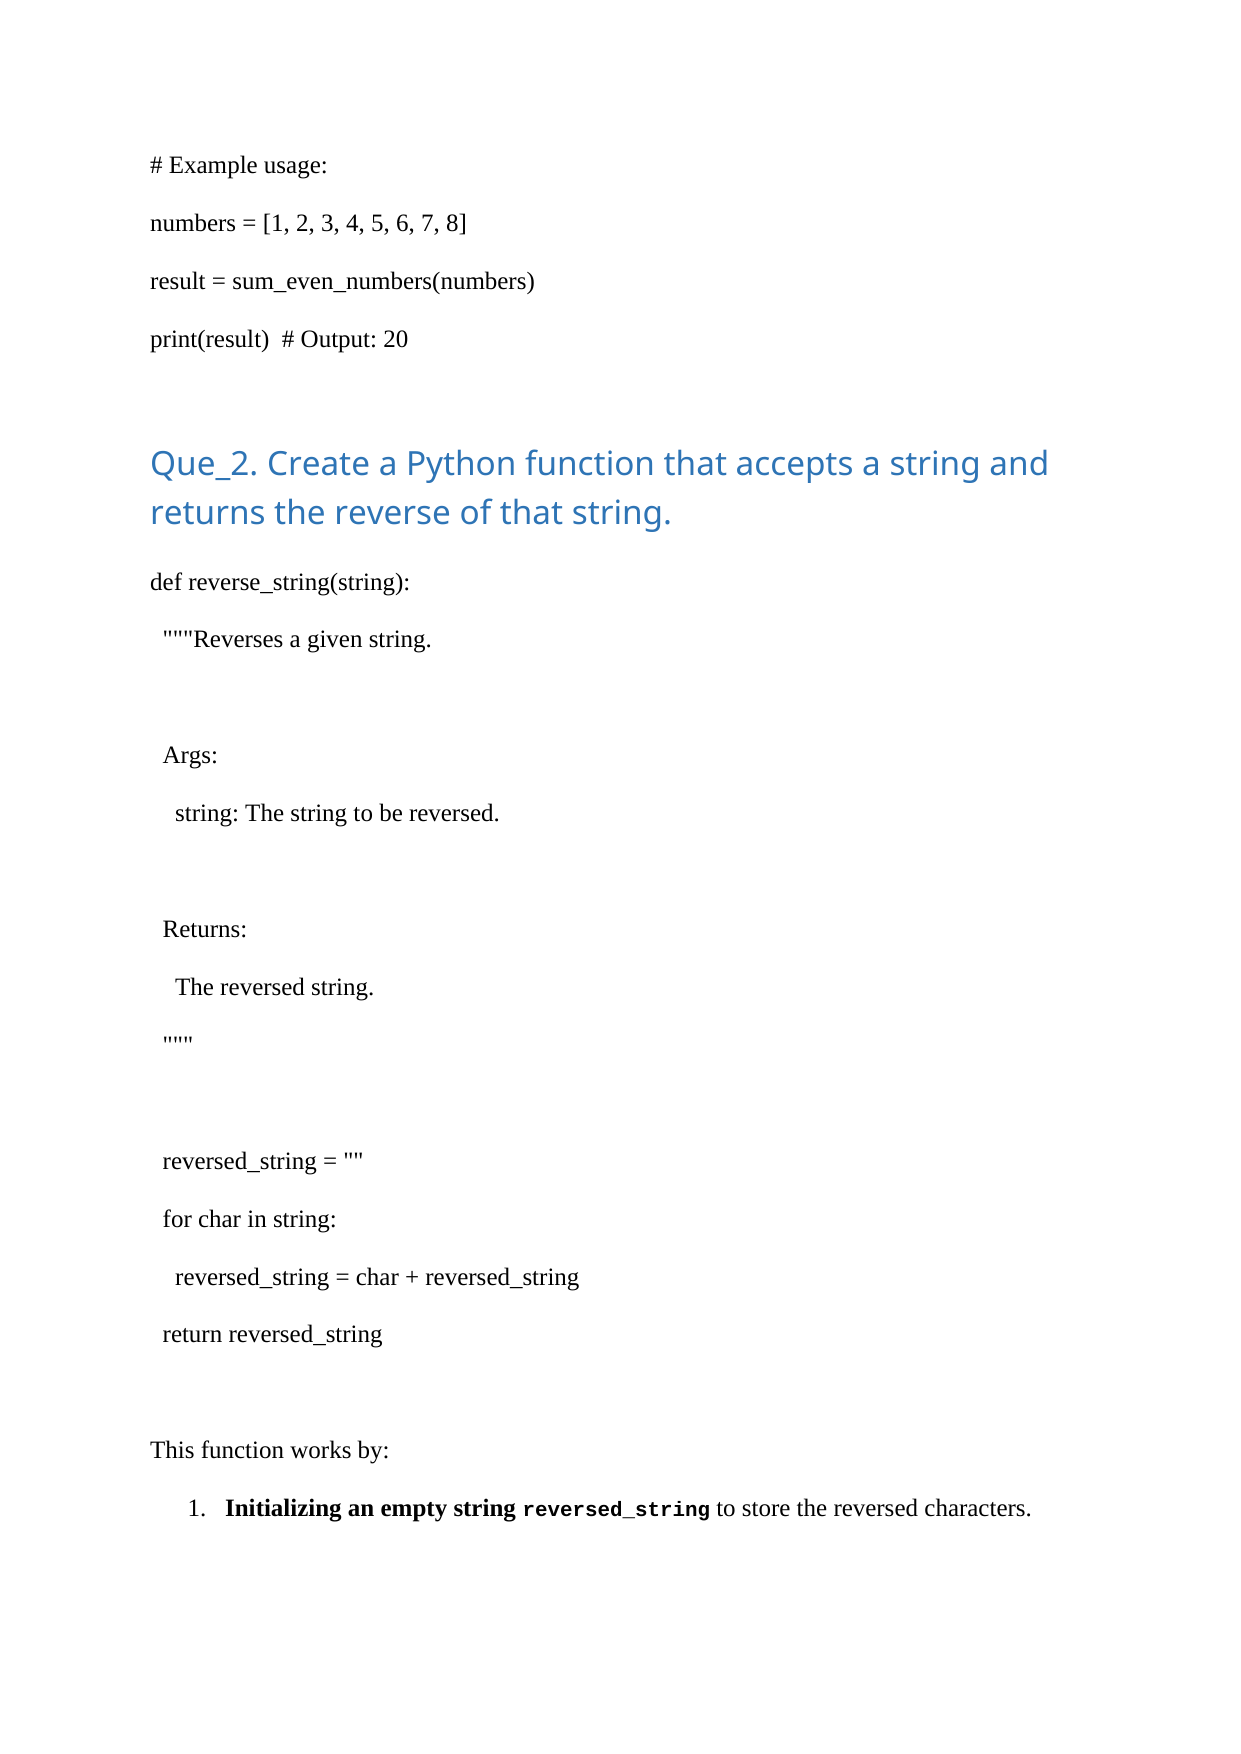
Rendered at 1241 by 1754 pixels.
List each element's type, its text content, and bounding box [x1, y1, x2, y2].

text Returns: [150, 914, 1090, 943]
text # Example usage: [150, 150, 1090, 179]
text reversed_string = char + reversed_string [150, 1262, 1090, 1290]
text """ [150, 1030, 1090, 1059]
text The reversed string. [150, 972, 1090, 1001]
text for char in string: [150, 1204, 1090, 1232]
text reversed_string = "" [150, 1146, 1090, 1174]
text numbers = [1, 2, 3, 4, 5, 6, 7, 8] [150, 208, 1090, 237]
text string: The string to be reversed. [150, 798, 1090, 827]
text return reversed_string [150, 1319, 1090, 1348]
text result = sum_even_numbers(numbers) [150, 266, 1090, 294]
text This function works by: [150, 1435, 1090, 1464]
text """Reverses a given string. [150, 624, 1090, 653]
text print(result) # Output: 20 [150, 324, 1090, 352]
list Initializing an empty string reversed_string to store the reversed characters. [187, 1493, 1090, 1523]
text Args: [150, 740, 1090, 769]
text def reverse_string(string): [150, 567, 1090, 595]
subtitle Que_2. Create a Python function that accepts a string and returns the reverse of that string. [150, 439, 1090, 534]
